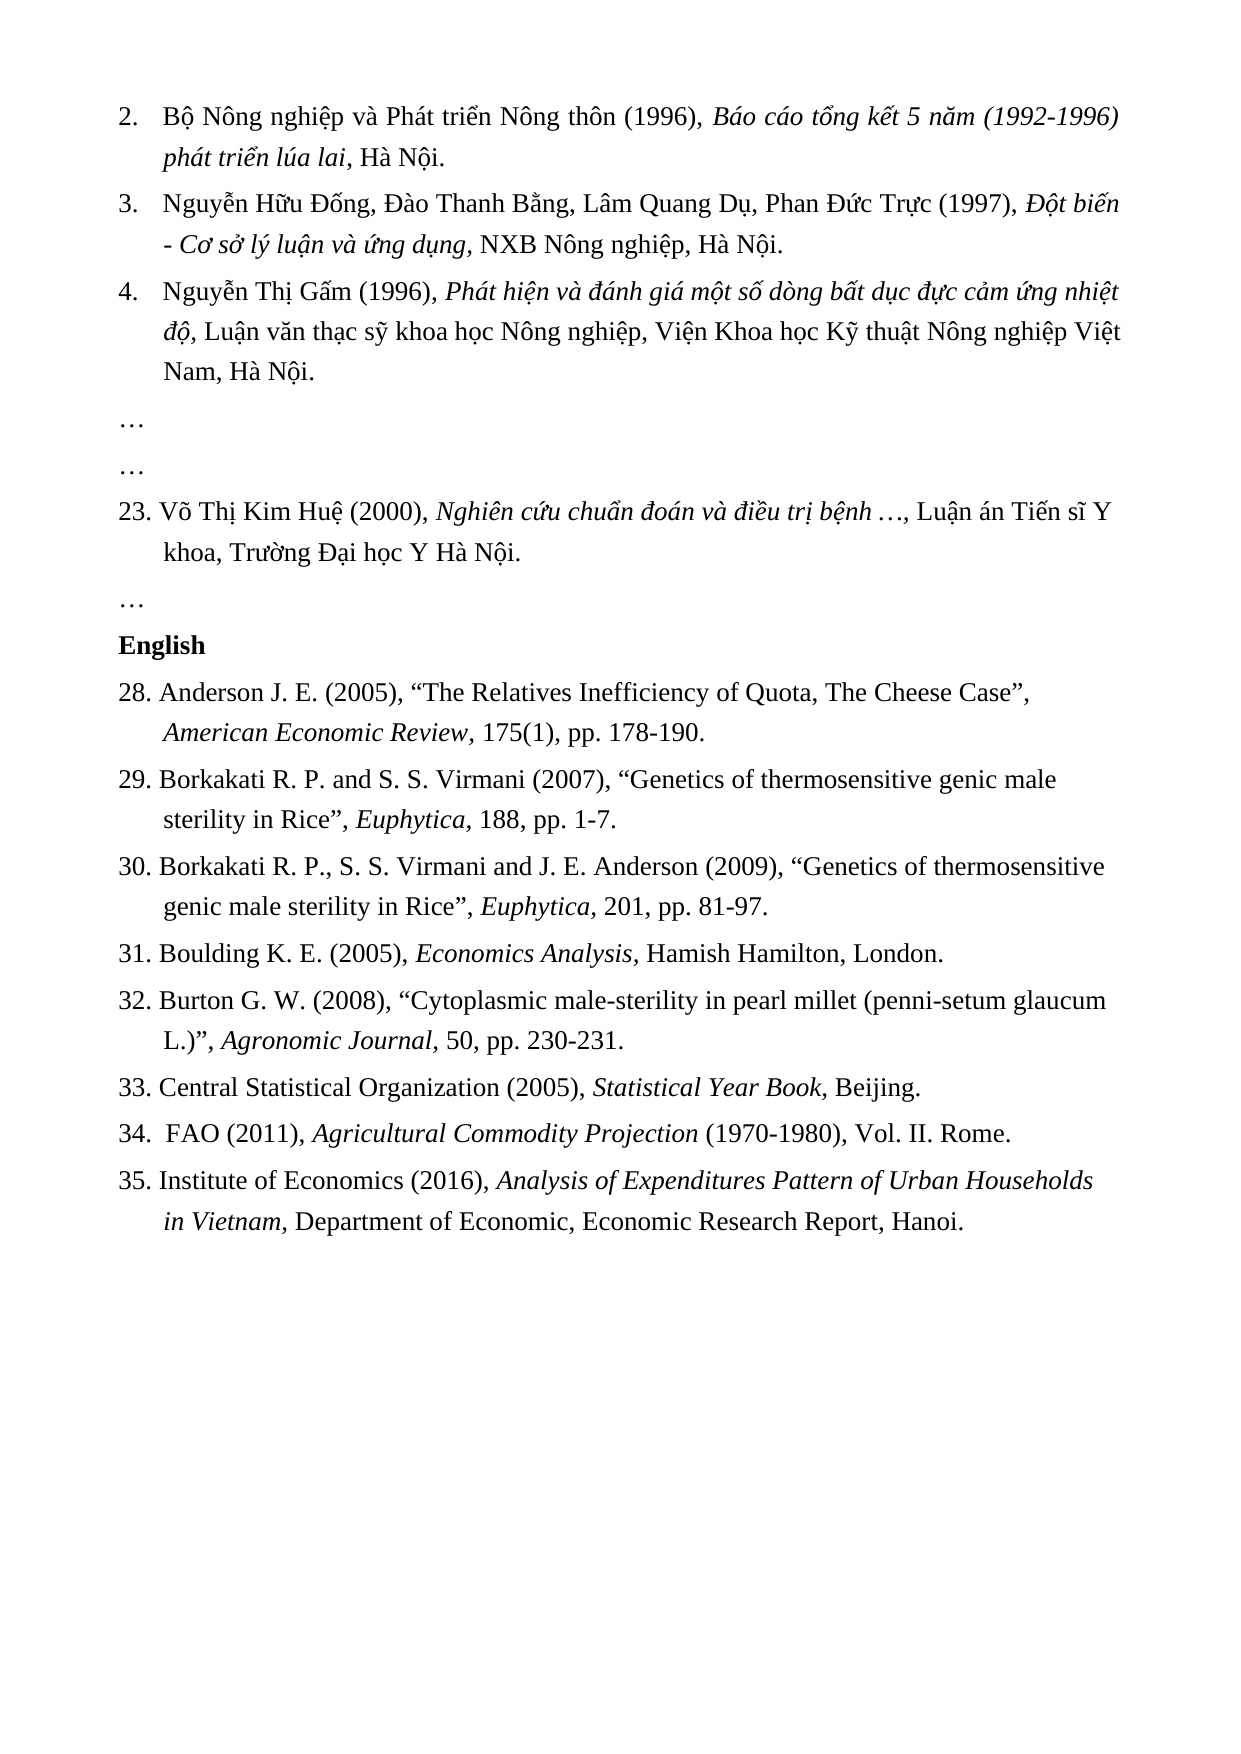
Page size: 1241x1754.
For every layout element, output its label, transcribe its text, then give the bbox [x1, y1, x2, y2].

text … [118, 582, 1122, 614]
text 35. Institute of Economics (2016), Analysis of Expenditures Pattern of Urban Households in Vietnam, Department of Economic, Economic Research Report, Hanoi. [118, 1164, 1122, 1236]
text 30. Borkakati R. P., S. S. Virmani and J. E. Anderson (2009), “Genetics of thermosensitive genic male sterility in Rice”, Euphytica, 201, pp. 81-97. [118, 850, 1122, 922]
text 29. Borkakati R. P. and S. S. Virmani (2007), “Genetics of thermosensitive genic male sterility in Rice”, Euphytica, 188, pp. 1-7. [118, 763, 1122, 834]
text 34. FAO (2011), Agricultural Commodity Projection (1970-1980), Vol. II. Rome. [118, 1117, 1122, 1149]
text 32. Burton G. W. (2008), “Cytoplasmic male-sterility in pearl millet (penni-setum glaucum L.)”, Agronomic Journal, 50, pp. 230-231. [118, 984, 1122, 1055]
list Nguyễn Thị Gấm (1996), Phát hiện và đánh giá một số dòng bất dục đực cảm ứng nhiệt độ, Luận văn thạc sỹ khoa học Nông nghiệp, Viện Khoa học Kỹ thuật Nông nghiệp Việt Nam, Hà Nội. [118, 274, 1122, 387]
text … [118, 402, 1122, 433]
text 23. Võ Thị Kim Huệ (2000), Nghiên cứu chuẩn đoán và điều trị bệnh …, Luận án Tiến sĩ Y khoa, Trường Đại học Y Hà Nội. [118, 495, 1122, 567]
text English [118, 629, 1122, 660]
list Nguyễn Hữu Đống, Đào Thanh Bằng, Lâm Quang Dụ, Phan Đức Trực (1997), Đột biến - Cơ sở lý luận và ứng dụng, NXB Nông nghiệp, Hà Nội. [118, 187, 1122, 259]
text 33. Central Statistical Organization (2005), Statistical Year Book, Beijing. [118, 1071, 1122, 1102]
text 28. Anderson J. E. (2005), “The Relatives Inefficiency of Quota, The Cheese Case”, American Economic Review, 175(1), pp. 178-190. [118, 676, 1122, 747]
text … [118, 449, 1122, 480]
list Bộ Nông nghiệp và Phát triển Nông thôn (1996), Báo cáo tổng kết 5 năm (1992-1996) phát triển lúa lai, Hà Nội. [118, 100, 1122, 172]
text 31. Boulding K. E. (2005), Economics Analysis, Hamish Hamilton, London. [118, 937, 1122, 968]
